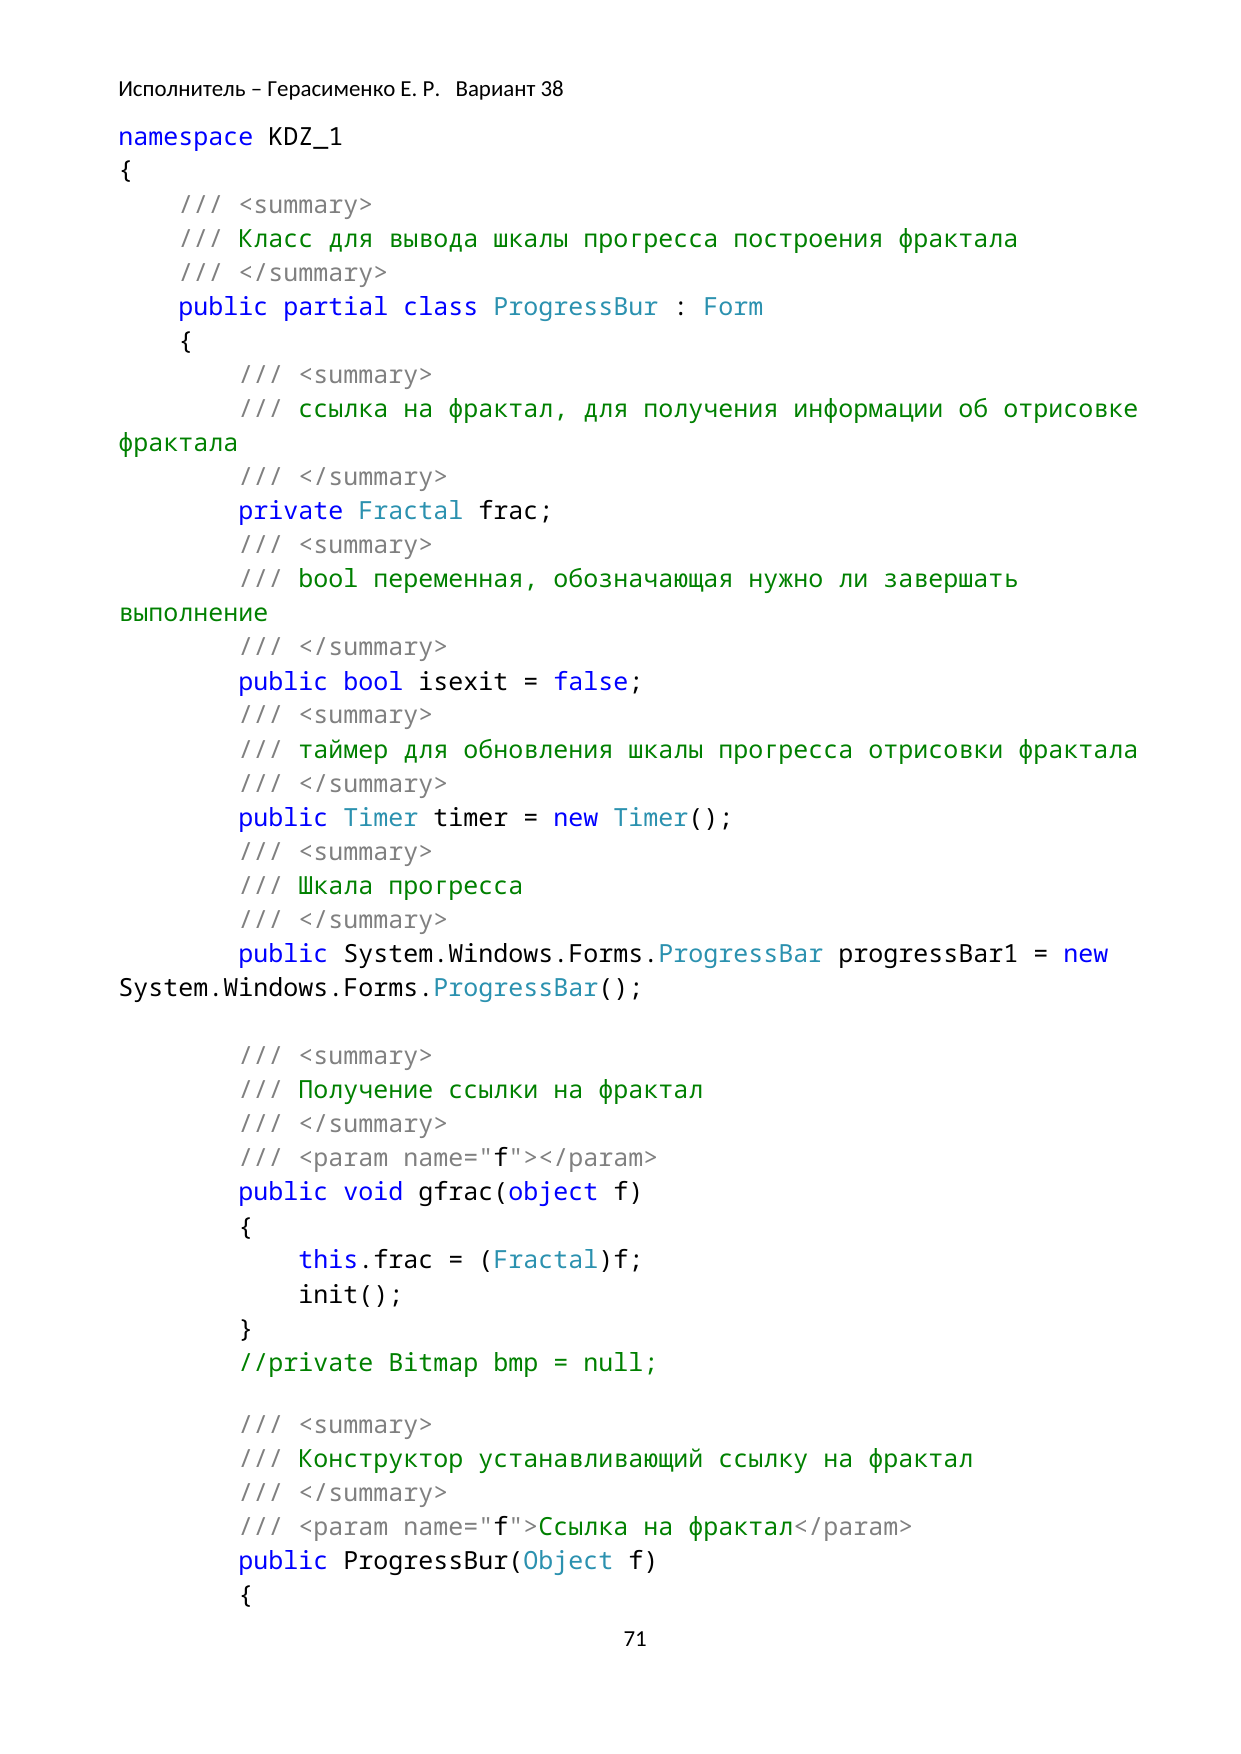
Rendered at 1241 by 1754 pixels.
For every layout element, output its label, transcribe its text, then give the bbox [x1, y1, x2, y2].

text /// Конструктор устанавливающий ссылку на фрактал [118, 1441, 1152, 1474]
text private Fractal frac; [118, 493, 1152, 527]
text /// Класс для вывода шкалы прогресса построения фрактала [118, 220, 1152, 254]
text /// <summary> [118, 1038, 1152, 1072]
text /// <summary> [118, 833, 1152, 867]
text /// </summary> [118, 629, 1152, 663]
text public void gfrac(object f) [118, 1174, 1152, 1208]
text public bool isexit = false; [118, 663, 1152, 697]
text /// bool переменная, обозначающая нужно ли завершать выполнение [118, 561, 1152, 629]
text { [118, 152, 1152, 186]
text /// <summary> [118, 697, 1152, 731]
text /// </summary> [118, 765, 1152, 799]
text /// <param name="f"></param> [118, 1140, 1152, 1174]
text //private Bitmap bmp = null; [118, 1344, 1152, 1378]
text /// </summary> [118, 254, 1152, 288]
text this.frac = (Fractal)f; [118, 1242, 1152, 1276]
text /// таймер для обновления шкалы прогресса отрисовки фрактала [118, 731, 1152, 765]
text public System.Windows.Forms.ProgressBar progressBar1 = new System.Windows.Forms.ProgressBar(); [118, 936, 1152, 1004]
text /// ссылка на фрактал, для получения информации об отрисовке фрактала [118, 391, 1152, 459]
text } [118, 1310, 1152, 1344]
text { [118, 1577, 1152, 1611]
text /// <summary> [118, 1406, 1152, 1441]
text init(); [118, 1276, 1152, 1310]
text /// <param name="f">Ссылка на фрактал</param> [118, 1509, 1152, 1543]
text /// <summary> [118, 186, 1152, 220]
text public partial class ProgressBur : Form [118, 288, 1152, 322]
text { [118, 1208, 1152, 1242]
text /// </summary> [118, 1106, 1152, 1140]
text /// </summary> [118, 1474, 1152, 1509]
text namespace KDZ_1 [118, 118, 1152, 152]
text /// Получение ссылки на фрактал [118, 1072, 1152, 1106]
text public Timer timer = new Timer(); [118, 799, 1152, 833]
text { [118, 322, 1152, 357]
text public ProgressBur(Object f) [118, 1543, 1152, 1577]
text /// </summary> [118, 459, 1152, 493]
text /// Шкала прогресса [118, 867, 1152, 902]
text /// </summary> [118, 902, 1152, 936]
text /// <summary> [118, 527, 1152, 561]
text /// <summary> [118, 357, 1152, 391]
